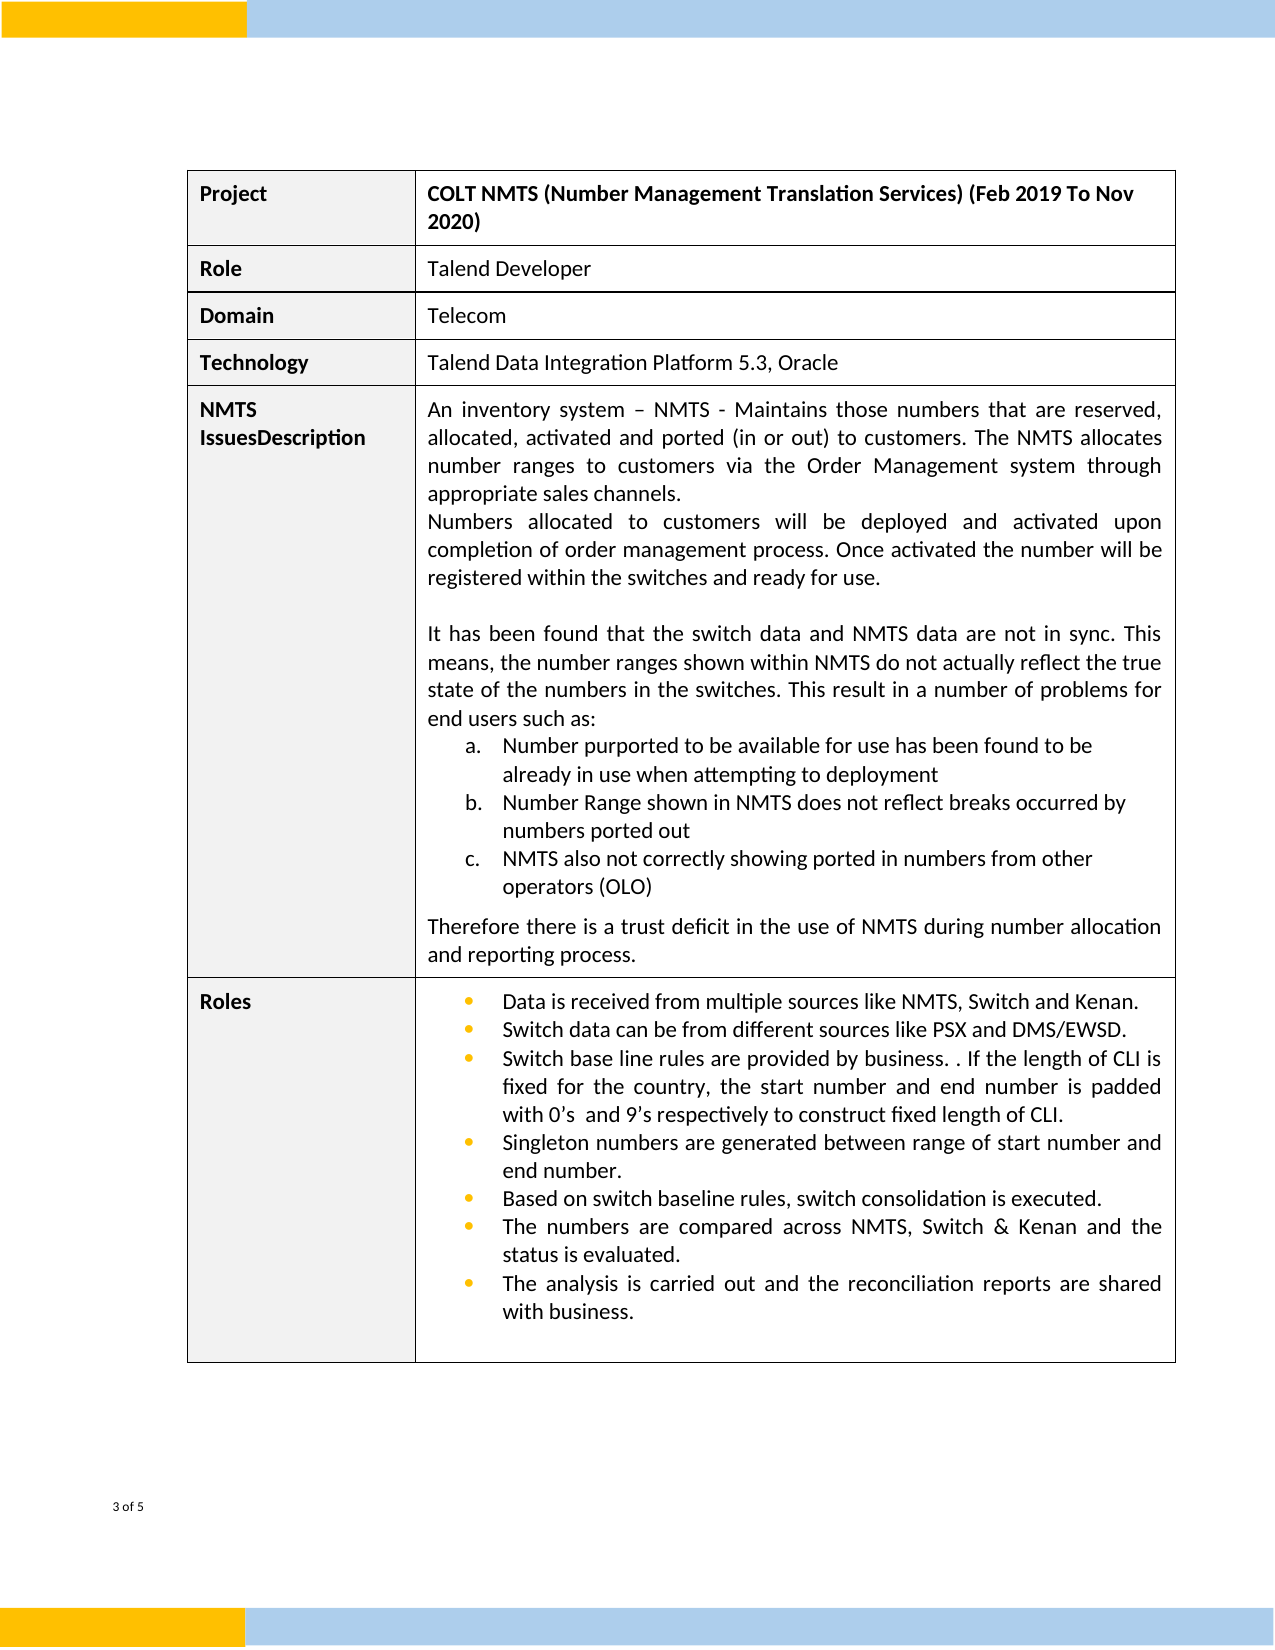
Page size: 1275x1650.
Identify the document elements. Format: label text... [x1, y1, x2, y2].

table_cell Technology [188, 340, 415, 385]
table_cell Roles [188, 978, 415, 1362]
table_cell Talend Developer [416, 246, 1175, 291]
table_cell Domain [188, 293, 415, 338]
table_header COLT NMTS (Number Management Translation Services) (Feb 2019 To Nov 2020) [416, 171, 1175, 244]
table_cell An inventory system – NMTS - Maintains those numbers that are reserved, allocated, activated and ported (in or out) to customers. The NMTS allocates number ranges to customers via the Order Management system through appropriate sales channels. Numbers allocated to customers will be deployed and activated upon completion of order management process. Once activated the number will be registered within the switches and ready for use. It has been found that the switch data and NMTS data are not in sync. This means, the number ranges shown within NMTS do not actually reflect the true state of the numbers in the switches. This result in a number of problems for end users such as: Number purported to be available for use has been found to be already in use when attempting to deployment Number Range shown in NMTS does not reflect breaks occurred by numbers ported out NMTS also not correctly showing ported in numbers from other operators (OLO) Therefore there is a trust deficit in the use of NMTS during number allocation and reporting process. [416, 386, 1175, 977]
table_cell Telecom [416, 293, 1175, 338]
table_header Project [188, 171, 415, 244]
table_cell Data is received from multiple sources like NMTS, Switch and Kenan. Switch data can be from different sources like PSX and DMS/EWSD. Switch base line rules are provided by business. . If the length of CLI is fixed for the country, the start number and end number is padded with 0’s and 9’s respectively to construct fixed length of CLI. Singleton numbers are generated between range of start number and end number. Based on switch baseline rules, switch consolidation is executed. The numbers are compared across NMTS, Switch & Kenan and the status is evaluated. The analysis is carried out and the reconciliation reports are shared with business. [416, 978, 1175, 1362]
table_cell Role [188, 246, 415, 291]
table_cell NMTS IssuesDescription [188, 386, 415, 977]
table_cell Talend Data Integration Platform 5.3, Oracle [416, 340, 1175, 385]
